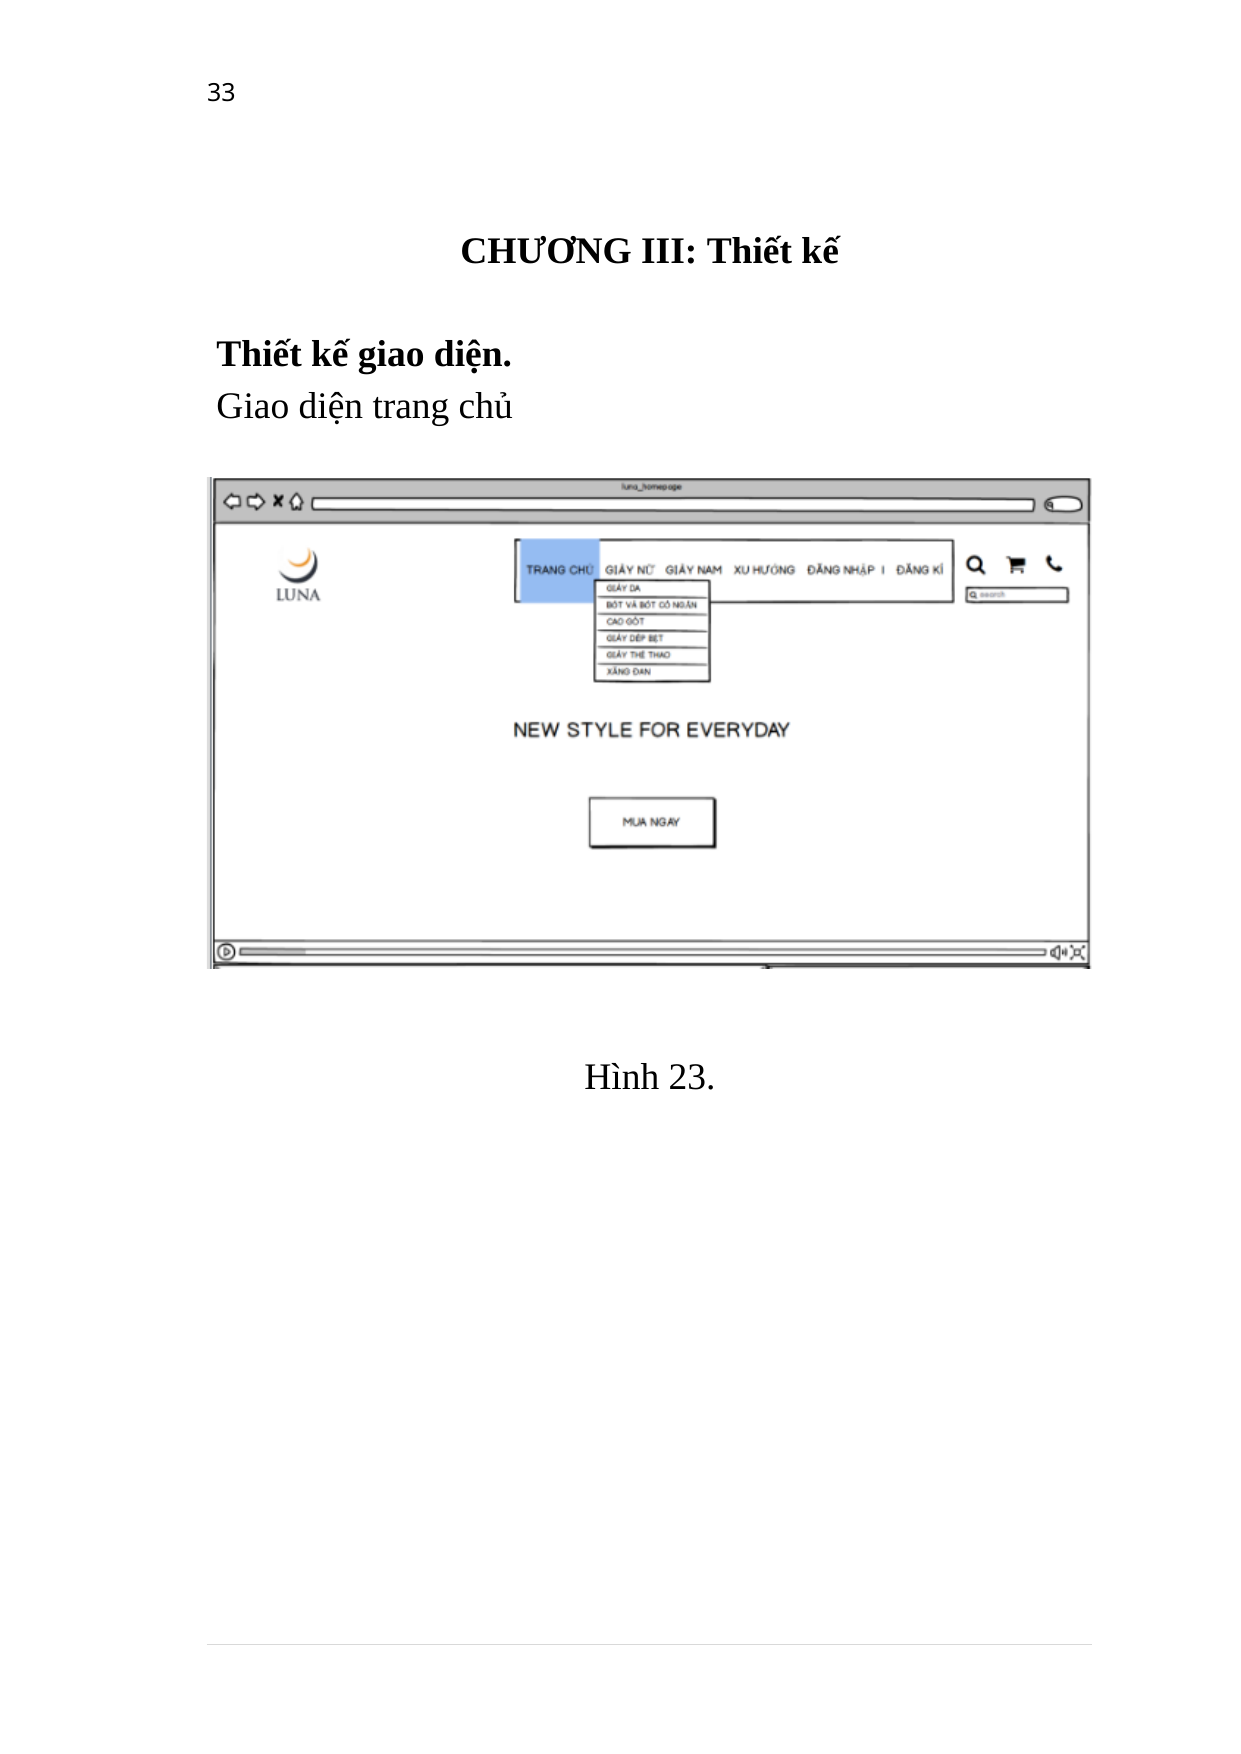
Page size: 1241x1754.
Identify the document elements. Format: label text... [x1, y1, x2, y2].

picture [206, 477, 1093, 969]
subtitle CHƯƠNG III: Thiết kế [207, 229, 1092, 272]
subtitle Thiết kế giao diện. [207, 332, 1092, 375]
subtitle Giao diện trang chủ [207, 383, 1092, 426]
text Hình 23. [207, 1054, 1092, 1098]
